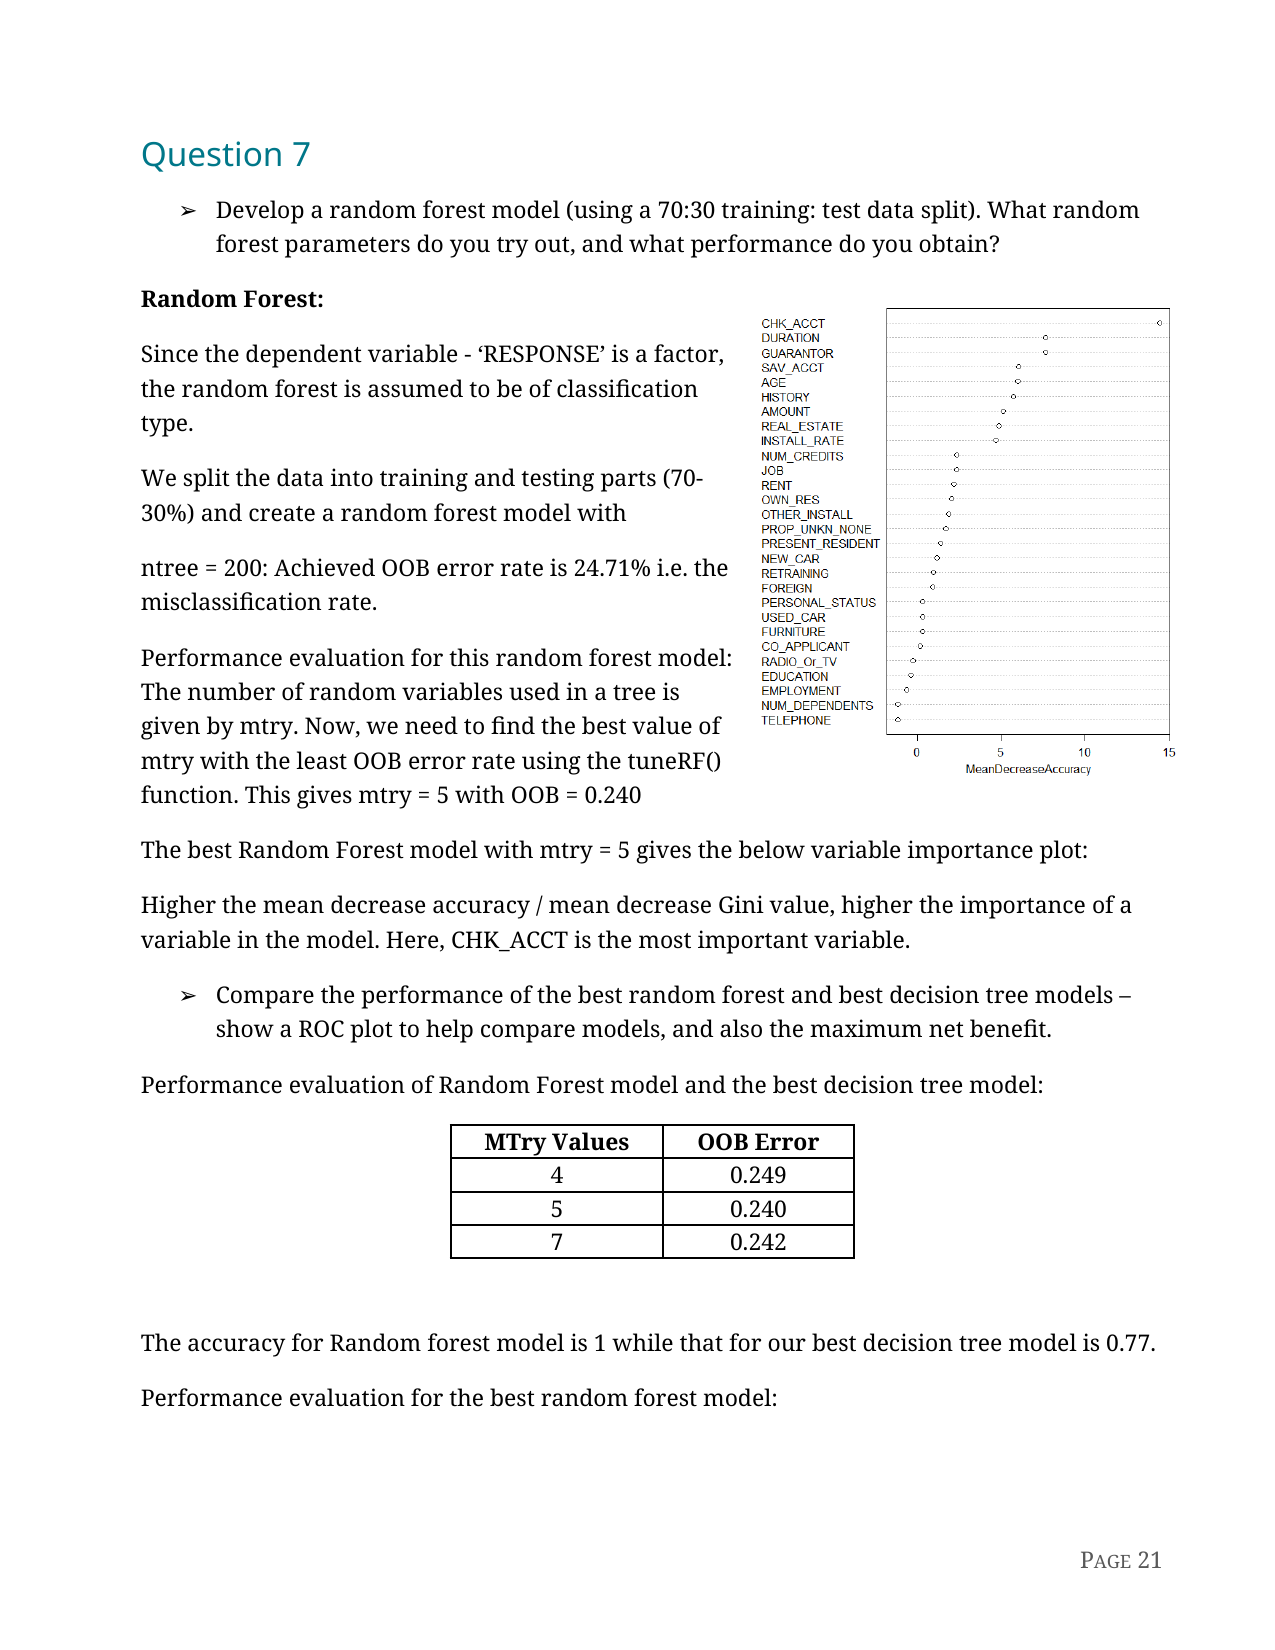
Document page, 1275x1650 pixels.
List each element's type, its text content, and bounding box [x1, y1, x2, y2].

table_cell 0.242 [664, 1226, 853, 1257]
table_cell 4 [452, 1159, 662, 1191]
picture [753, 298, 1186, 781]
table_cell 7 [452, 1226, 662, 1257]
text The accuracy for Random forest model is 1 while that for our best decision tree model is 0.77. [141, 1327, 1162, 1358]
list Compare the performance of the best random forest and best decision tree models – show a ROC plot to help compare models, and also the maximum net benefit. [178, 979, 1162, 1045]
text Higher the mean decrease accuracy / mean decrease Gini value, higher the importance of a variable in the model. Here, CHK_ACCT is the most important variable. [141, 889, 1162, 955]
table_header OOB Error [664, 1126, 853, 1157]
table_cell 0.240 [664, 1193, 853, 1224]
table_cell 5 [452, 1193, 662, 1224]
text Performance evaluation of Random Forest model and the best decision tree model: [141, 1069, 1162, 1100]
text Performance evaluation for this random forest model: The number of random variables used in a tree is given by mtry. Now, we need to find the best value of mtry with the least OOB error rate using the tuneRF() function. This gives mtry = 5 with OOB = 0.240 [141, 642, 1162, 810]
text The best Random Forest model with mtry = 5 gives the below variable importance plot: [141, 834, 1162, 866]
table_header MTry Values [452, 1126, 662, 1157]
table_cell 0.249 [664, 1159, 853, 1191]
text ntree = 200: Achieved OOB error rate is 24.71% i.e. the misclassification rate. [141, 552, 753, 618]
text Performance evaluation for the best random forest model: [141, 1382, 1162, 1413]
text We split the data into training and testing parts (70-30%) and create a random forest model with [141, 462, 753, 528]
list Develop a random forest model (using a 70:30 training: test data split). What random forest parameters do you try out, and what performance do you obtain? [178, 194, 1162, 259]
text Random Forest: [141, 283, 1162, 314]
subtitle Question 7 [141, 131, 1162, 177]
text Since the dependent variable - ‘RESPONSE’ is a factor, the random forest is assumed to be of classification type. [141, 338, 753, 438]
